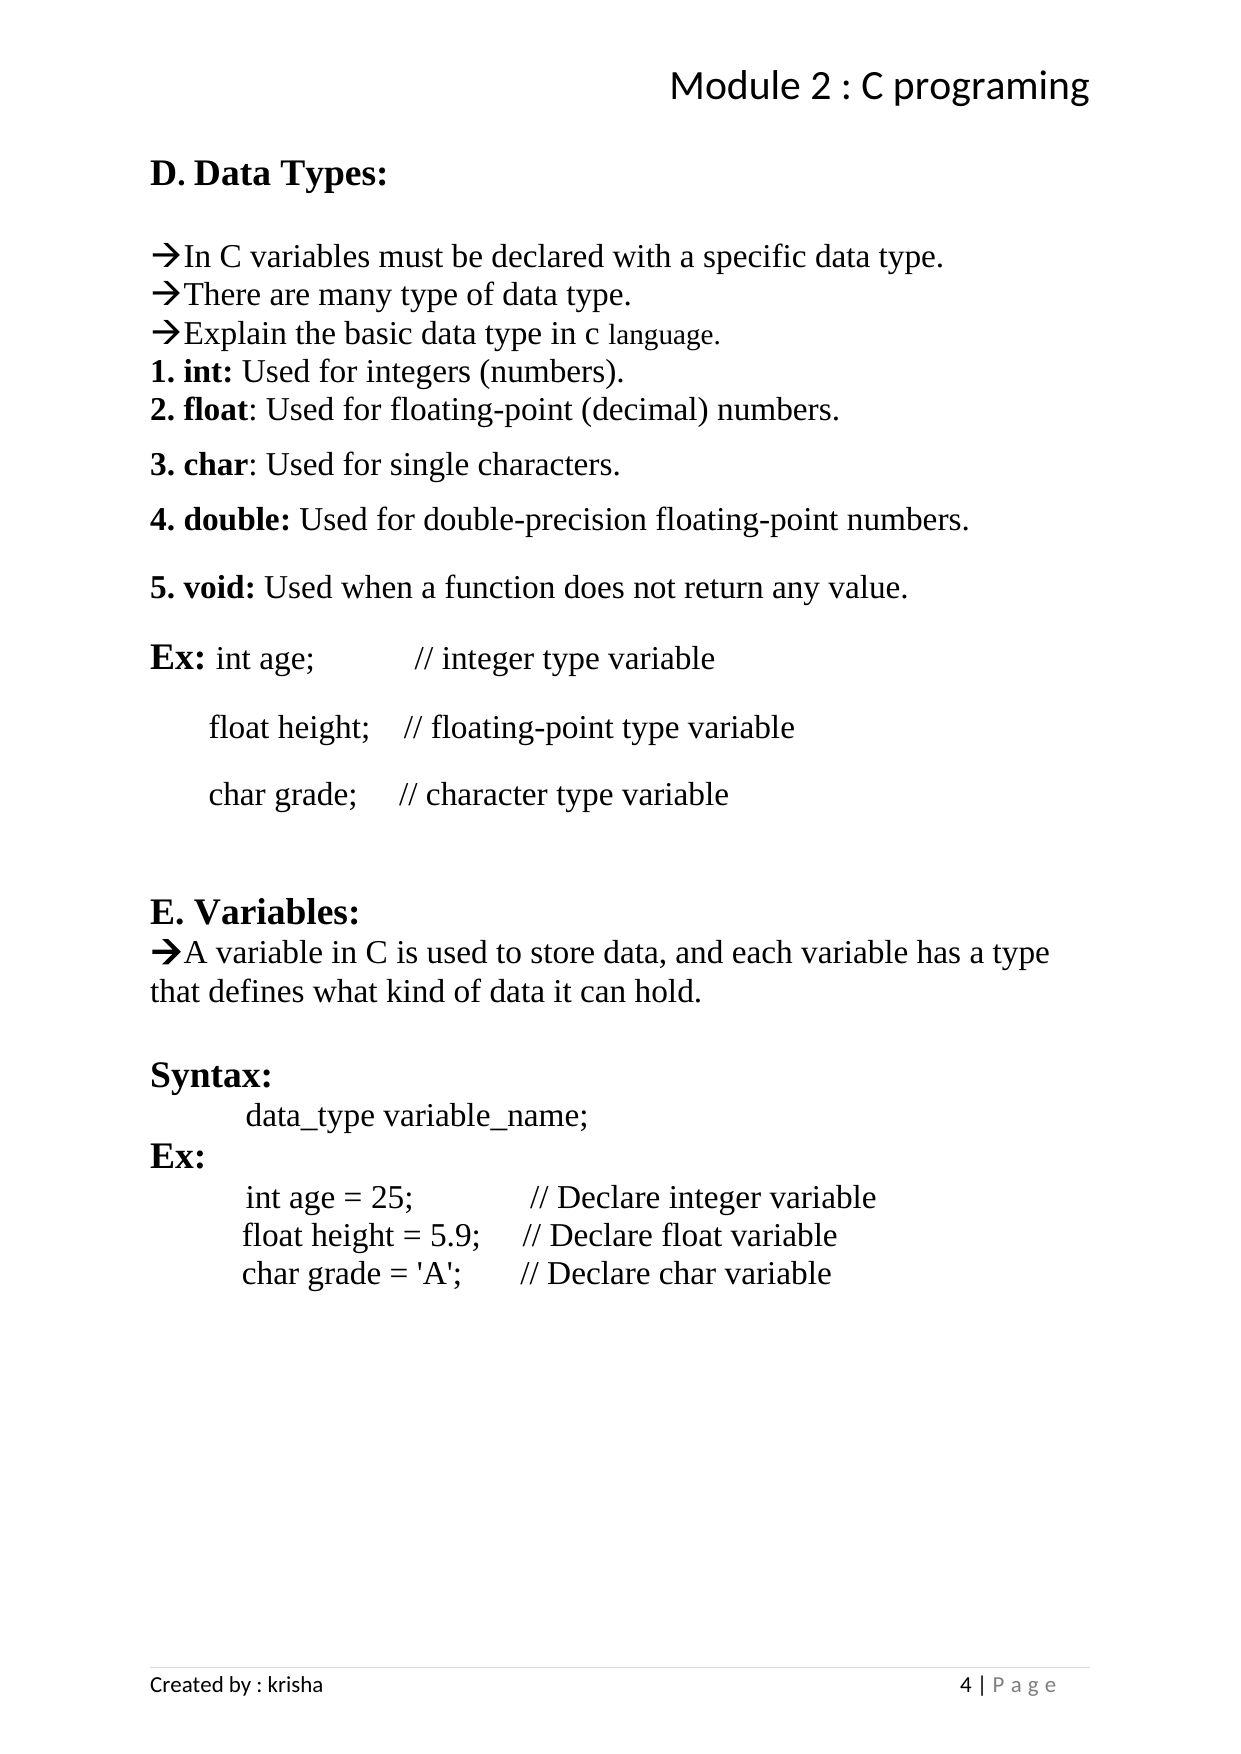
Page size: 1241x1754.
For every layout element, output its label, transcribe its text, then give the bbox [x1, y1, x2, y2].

text char grade = 'A'; // Declare char variable [150, 1253, 1090, 1292]
text 4. double: Used for double-precision floating-point numbers. [150, 499, 1090, 538]
text 5. void: Used when a function does not return any value. [150, 567, 1090, 605]
text Ex: [150, 1134, 1090, 1177]
text float height; // floating-point type variable [150, 707, 1090, 745]
text 2. float: Used for floating-point (decimal) numbers. [150, 389, 1090, 428]
text 3. char: Used for single characters. [150, 444, 1090, 483]
text E. Variables: [150, 889, 1090, 932]
text D. Data Types: [150, 150, 1090, 193]
text float height = 5.9; // Declare float variable [150, 1215, 1090, 1253]
text There are many type of data type. [150, 274, 1090, 313]
text Syntax: [150, 1052, 1090, 1095]
text Ex: int age; // integer type variable [150, 634, 1090, 678]
text char grade; // character type variable [150, 774, 1090, 813]
text Explain the basic data type in c language. [150, 313, 1090, 351]
text A variable in C is used to store data, and each variable has a type that defines what kind of data it can hold. [150, 932, 1090, 1009]
text int age = 25; // Declare integer variable [150, 1177, 1090, 1215]
text In C variables must be declared with a specific data type. [150, 236, 1090, 274]
text 1. int: Used for integers (numbers). [150, 351, 1090, 389]
text data_type variable_name; [150, 1095, 1090, 1134]
